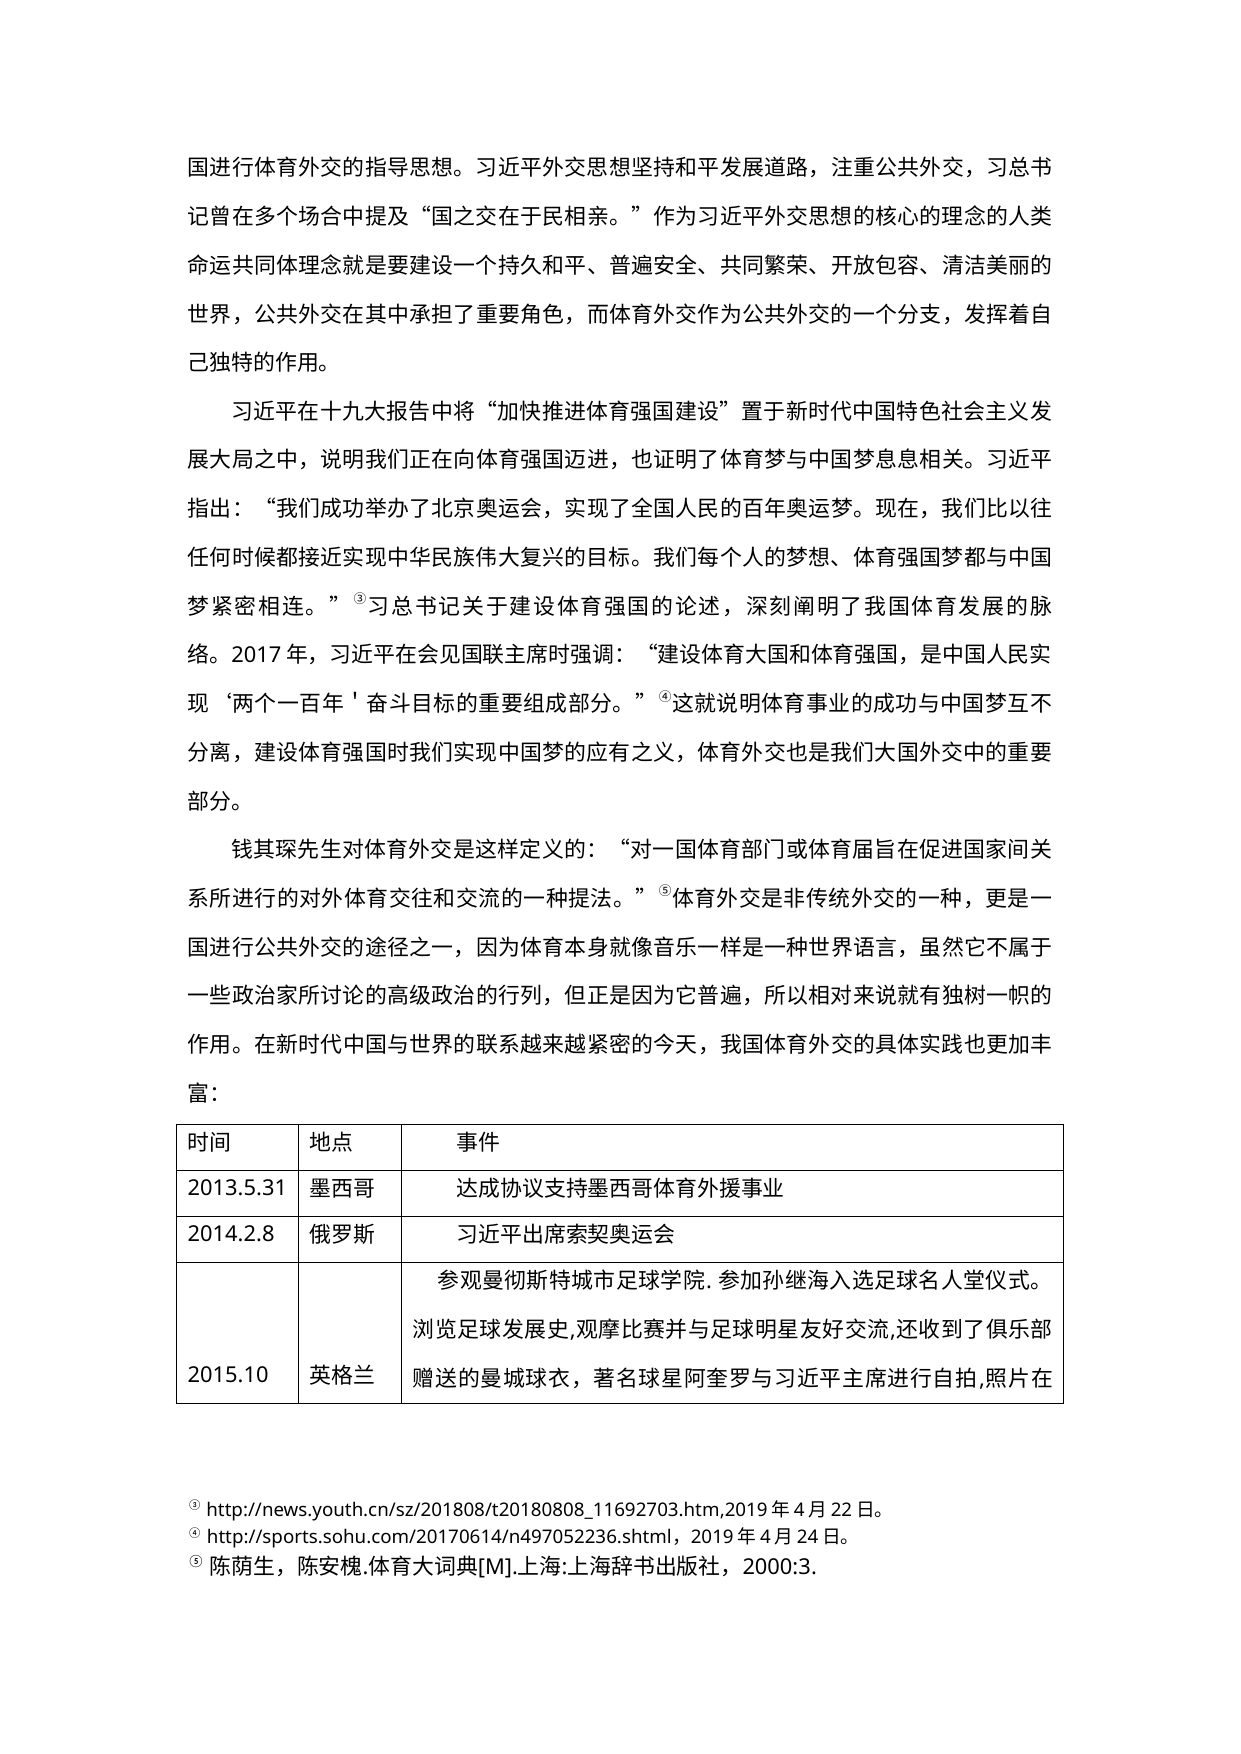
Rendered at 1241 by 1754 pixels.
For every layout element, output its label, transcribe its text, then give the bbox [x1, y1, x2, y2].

table_cell 英格兰 [299, 1263, 401, 1403]
table_cell 俄罗斯 [299, 1217, 401, 1262]
text 习近平在十九大报告中将“加快推进体育强国建设”置于新时代中国特色社会主义发展大局之中，说明我们正在向体育强国迈进，也证明了体育梦与中国梦息息相关。习近平指出：“我们成功举办了北京奥运会，实现了全国人民的百年奥运梦。现在，我们比以往任何时候都接近实现中华民族伟大复兴的目标。我们每个人的梦想、体育强国梦都与中国梦紧密相连。”习总书记关于建设体育强国的论述，深刻阐明了我国体育发展的脉络。2017年，习近平在会见国联主席时强调：“建设体育大国和体育强国，是中国人民实现‘两个一百年＇奋斗目标的重要组成部分。”这就说明体育事业的成功与中国梦互不分离，建设体育强国时我们实现中国梦的应有之义，体育外交也是我们大国外交中的重要部分。 [187, 393, 1053, 816]
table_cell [402, 1263, 1063, 1403]
table_cell 墨西哥 [299, 1171, 401, 1216]
table_cell 2013.5.31 [177, 1171, 298, 1216]
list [187, 150, 1053, 377]
table_cell 2015.10 [177, 1263, 298, 1403]
table_header 地点 [299, 1125, 401, 1170]
table_header 时间 [177, 1125, 298, 1170]
table_cell 习近平出席索契奥运会 [402, 1217, 1063, 1262]
table_cell 2014.2.8 [177, 1217, 298, 1262]
table_cell 达成协议支持墨西哥体育外援事业 [402, 1171, 1063, 1216]
table_header 事件 [402, 1125, 1063, 1170]
list 钱其琛先生对体育外交是这样定义的：“对一国体育部门或体育届旨在促进国家间关系所进行的对外体育交往和交流的一种提法。”体育外交是非传统外交的一种，更是一国进行公共外交的途径之一，因为体育本身就像音乐一样是一种世界语言，虽然它不属于一些政治家所讨论的高级政治的行列，但正是因为它普遍，所以相对来说就有独树一帜的作用。在新时代中国与世界的联系越来越紧密的今天，我国体育外交的具体实践也更加丰富： [187, 832, 1053, 1108]
